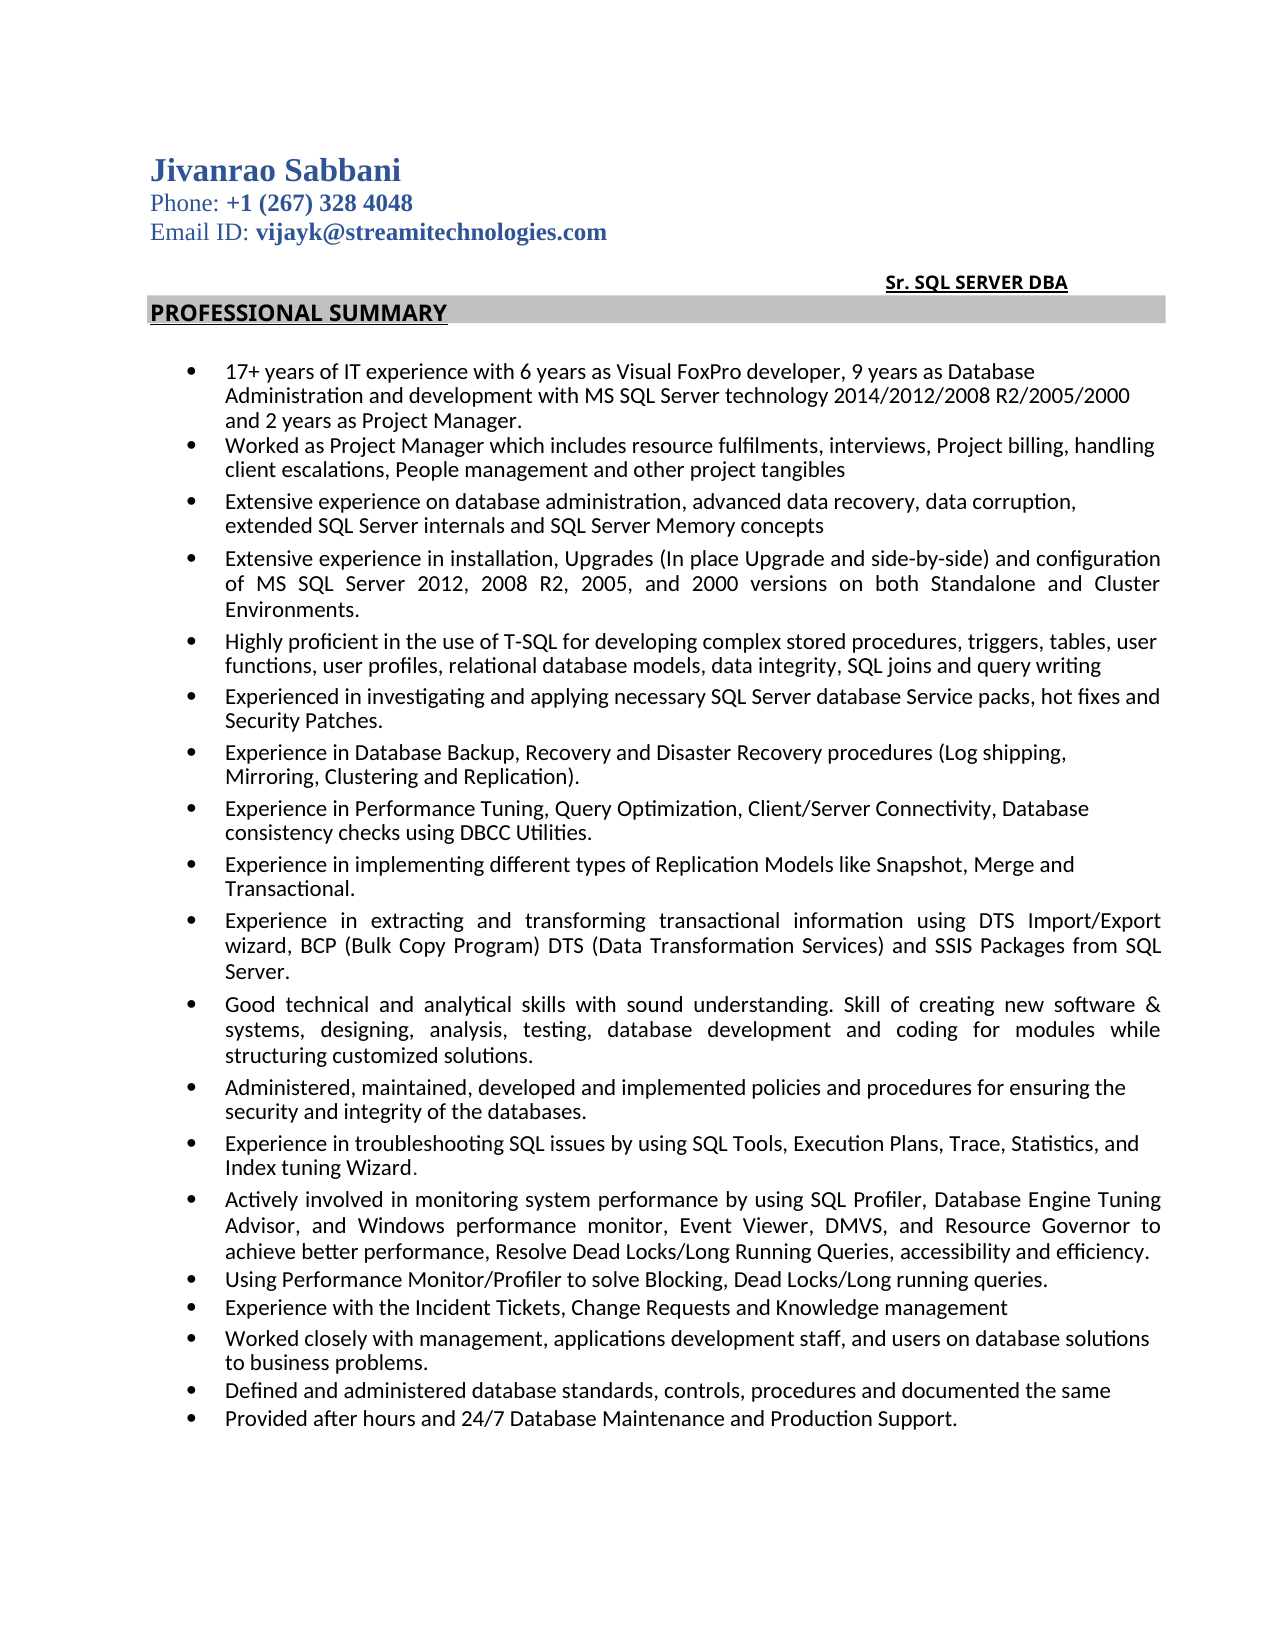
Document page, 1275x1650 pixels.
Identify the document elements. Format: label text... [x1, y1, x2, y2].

list Extensive experience on database administration, advanced data recovery, data corruption, extended SQL Server internals and SQL Server Memory concepts [187, 490, 1162, 539]
list Experience with the Incident Tickets, Change Requests and Knowledge management [187, 1293, 1162, 1321]
list Provided after hours and 24/7 Database Maintenance and Production Support. [187, 1404, 1162, 1432]
list Experienced in investigating and applying necessary SQL Server database Service packs, hot fixes and Security Patches. [187, 685, 1162, 734]
text Email ID: vijayk@streamitechnologies.com [150, 217, 1162, 246]
list Actively involved in monitoring system performance by using SQL Profiler, Database Engine Tuning Advisor, and Windows performance monitor, Event Viewer, DMVS, and Resource Governor to achieve better performance, Resolve Dead Locks/Long Running Queries, accessibility and efficiency. [187, 1187, 1162, 1265]
text Sr. SQL SERVER DBA [885, 270, 1162, 295]
list 17+ years of IT experience with 6 years as Visual FoxPro developer, 9 years as Database Administration and development with MS SQL Server technology 2014/2012/2008 R2/2005/2000 and 2 years as Project Manager. [187, 360, 1162, 434]
list Worked closely with management, applications development staff, and users on database solutions to business problems. [187, 1327, 1162, 1376]
text Jivanrao Sabbani [150, 150, 1162, 188]
list Experience in Performance Tuning, Query Optimization, Client/Server Connectivity, Database consistency checks using DBCC Utilities. [187, 797, 1162, 846]
list Extensive experience in installation, Upgrades (In place Upgrade and side-by-side) and configuration of MS SQL Server 2012, 2008 R2, 2005, and 2000 versions on both Standalone and Cluster Environments. [187, 546, 1162, 623]
list Experience in extracting and transforming transactional information using DTS Import/Export wizard, BCP (Bulk Copy Program) DTS (Data Transformation Services) and SSIS Packages from SQL Server. [187, 908, 1162, 986]
list Experience in troubleshooting SQL issues by using SQL Tools, Execution Plans, Trace, Statistics, and Index tuning Wizard. [187, 1132, 1162, 1181]
list Highly proficient in the use of T-SQL for developing complex stored procedures, triggers, tables, user functions, user profiles, relational database models, data integrity, SQL joins and query writing [187, 629, 1162, 679]
text Phone: +1 (267) 328 4048 [150, 188, 1162, 217]
list Defined and administered database standards, controls, procedures and documented the same [187, 1376, 1162, 1404]
list Administered, maintained, developed and implemented policies and procedures for ensuring the security and integrity of the databases. [187, 1076, 1162, 1125]
list Using Performance Monitor/Profiler to solve Blocking, Dead Locks/Long running queries. [187, 1265, 1162, 1293]
list Good technical and analytical skills with sound understanding. Skill of creating new software & systems, designing, analysis, testing, database development and coding for modules while structuring customized solutions. [187, 992, 1162, 1069]
list Experience in Database Backup, Recovery and Disaster Recovery procedures (Log shipping, Mirroring, Clustering and Replication). [187, 741, 1162, 790]
list Worked as Project Manager which includes resource fulfilments, interviews, Project billing, handling client escalations, People management and other project tangibles [187, 434, 1162, 483]
text PROFESSIONAL SUMMARY [150, 297, 1162, 328]
list Experience in implementing different types of Replication Models like Snapshot, Merge and Transactional. [187, 852, 1162, 902]
